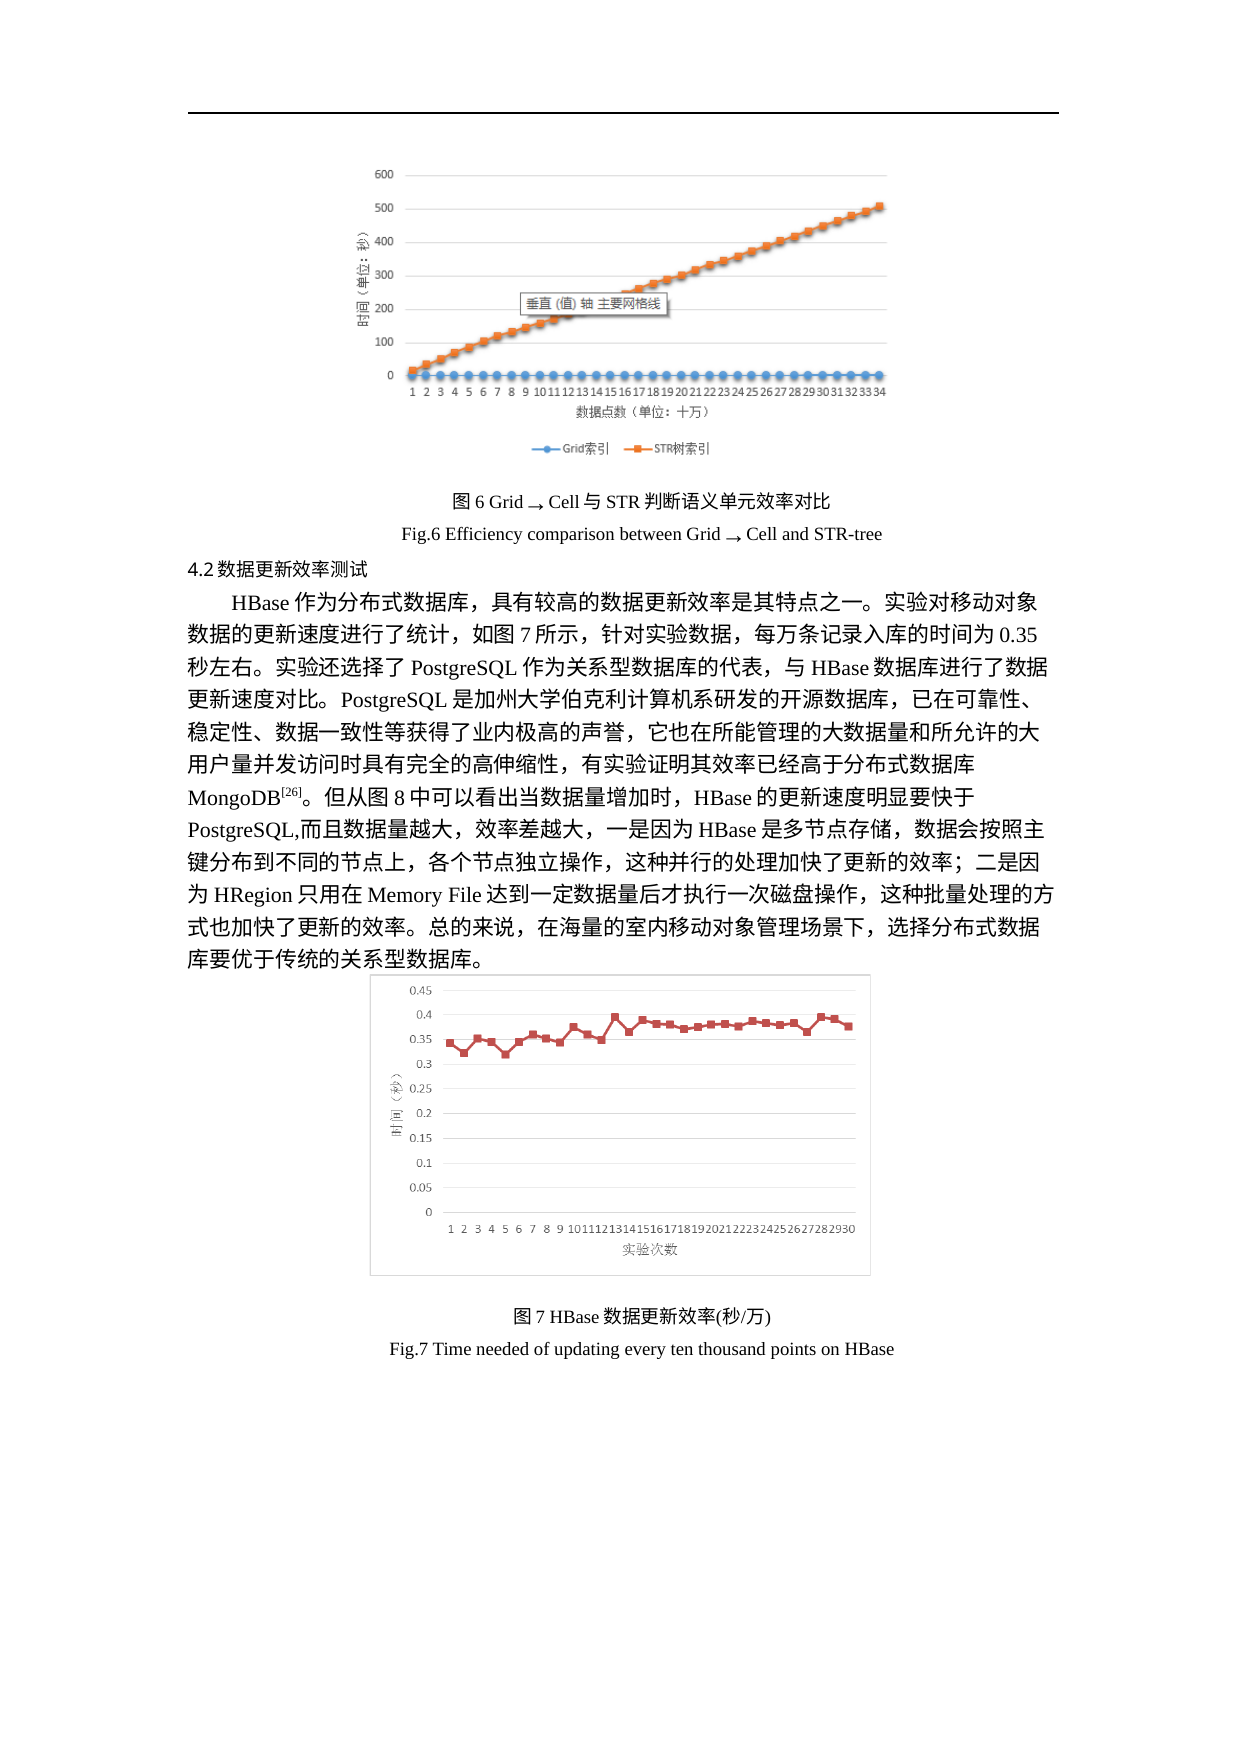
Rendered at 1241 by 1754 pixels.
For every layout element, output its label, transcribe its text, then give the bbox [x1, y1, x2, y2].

text Fig.7 Time needed of updating every ten thousand points on HBase [187, 1332, 1059, 1364]
text Fig.6 Efficiency comparison between GridCell and STR-tree [187, 519, 1059, 552]
text HBase作为分布式数据库，具有较高的数据更新效率是其特点之一。实验对移动对象数据的更新速度进行了统计，如图7所示，针对实验数据，每万条记录入库的时间为0.35秒左右。实验还选择了PostgreSQL作为关系型数据库的代表，与HBase数据库进行了数据更新速度对比。PostgreSQL是加州大学伯克利计算机系研发的开源数据库，已在可靠性、稳定性、数据一致性等获得了业内极高的声誉，它也在所能管理的大数据量和所允许的大用户量并发访问时具有完全的高伸缩性，有实验证明其效率已经高于分布式数据库MongoDB[26]。但从图8中可以看出当数据量增加时，HBase的更新速度明显要快于PostgreSQL,而且数据量越大，效率差越大，一是因为HBase是多节点存储，数据会按照主键分布到不同的节点上，各个节点独立操作，这种并行的处理加快了更新的效率；二是因为HRegion只用在Memory File达到一定数据量后才执行一次磁盘操作，这种批量处理的方式也加快了更新的效率。总的来说，在海量的室内移动对象管理场景下，选择分布式数据库要优于传统的关系型数据库。 [187, 584, 1059, 974]
subtitle 4.2数据更新效率测试 [187, 552, 1059, 584]
text 图7 HBase数据更新效率(秒/万) [187, 1299, 1059, 1332]
picture [342, 162, 899, 463]
text 图6 GridCell与STR判断语义单元效率对比 [187, 487, 1059, 519]
picture [369, 974, 871, 1276]
